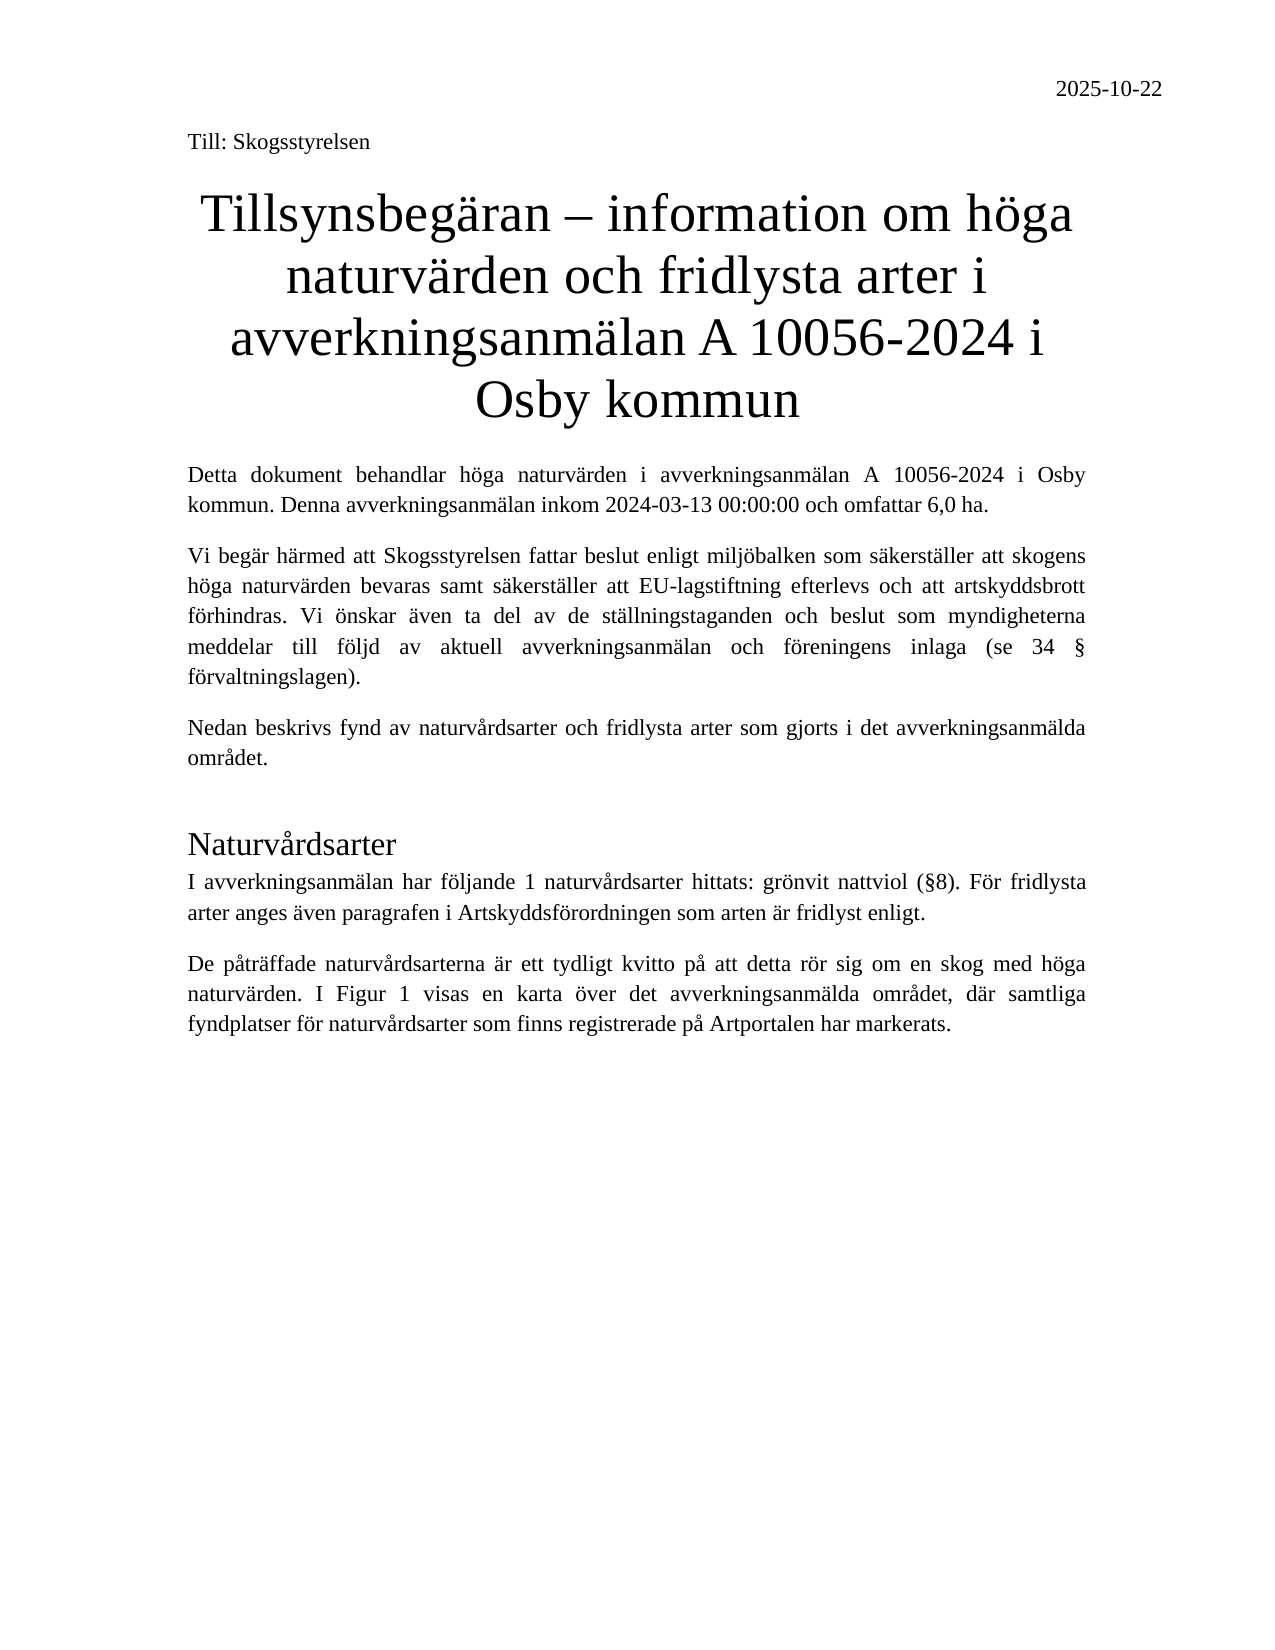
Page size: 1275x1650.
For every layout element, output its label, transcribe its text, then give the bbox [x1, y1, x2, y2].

text I avverkningsanmälan har följande 1 naturvårdsarter hittats: grönvit nattviol (§8). För fridlysta arter anges även paragrafen i Artskyddsförordningen som arten är fridlyst enligt. [187, 868, 1087, 925]
text De påträffade naturvårdsarterna är ett tydligt kvitto på att detta rör sig om en skog med höga naturvärden. I Figur 1 visas en karta över det avverkningsanmälda området, där samtliga fyndplatser för naturvårdsarter som finns registrerade på Artportalen har markerats. [187, 950, 1087, 1036]
text Vi begär härmed att Skogsstyrelsen fattar beslut enligt miljöbalken som säkerställer att skogens höga naturvärden bevaras samt säkerställer att EU-lagstiftning efterlevs och att artskyddsbrott förhindras. Vi önskar även ta del av de ställningstaganden och beslut som myndigheterna meddelar till följd av aktuell avverkningsanmälan och föreningens inlaga (se 34 § förvaltningslagen). [187, 542, 1087, 689]
subtitle Naturvårdsarter [187, 824, 1087, 863]
title Tillsynsbegäran – information om höga naturvärden och fridlysta arter i avverkningsanmälan A 10056-2024 i Osby kommun [187, 180, 1087, 429]
text Detta dokument behandlar höga naturvärden i avverkningsanmälan A 10056-2024 i Osby kommun. Denna avverkningsanmälan inkom 2024-03-13 00:00:00 och omfattar 6,0 ha. [187, 461, 1087, 517]
text Nedan beskrivs fynd av naturvårdsarter och fridlysta arter som gjorts i det avverkningsanmälda området. [187, 714, 1087, 771]
